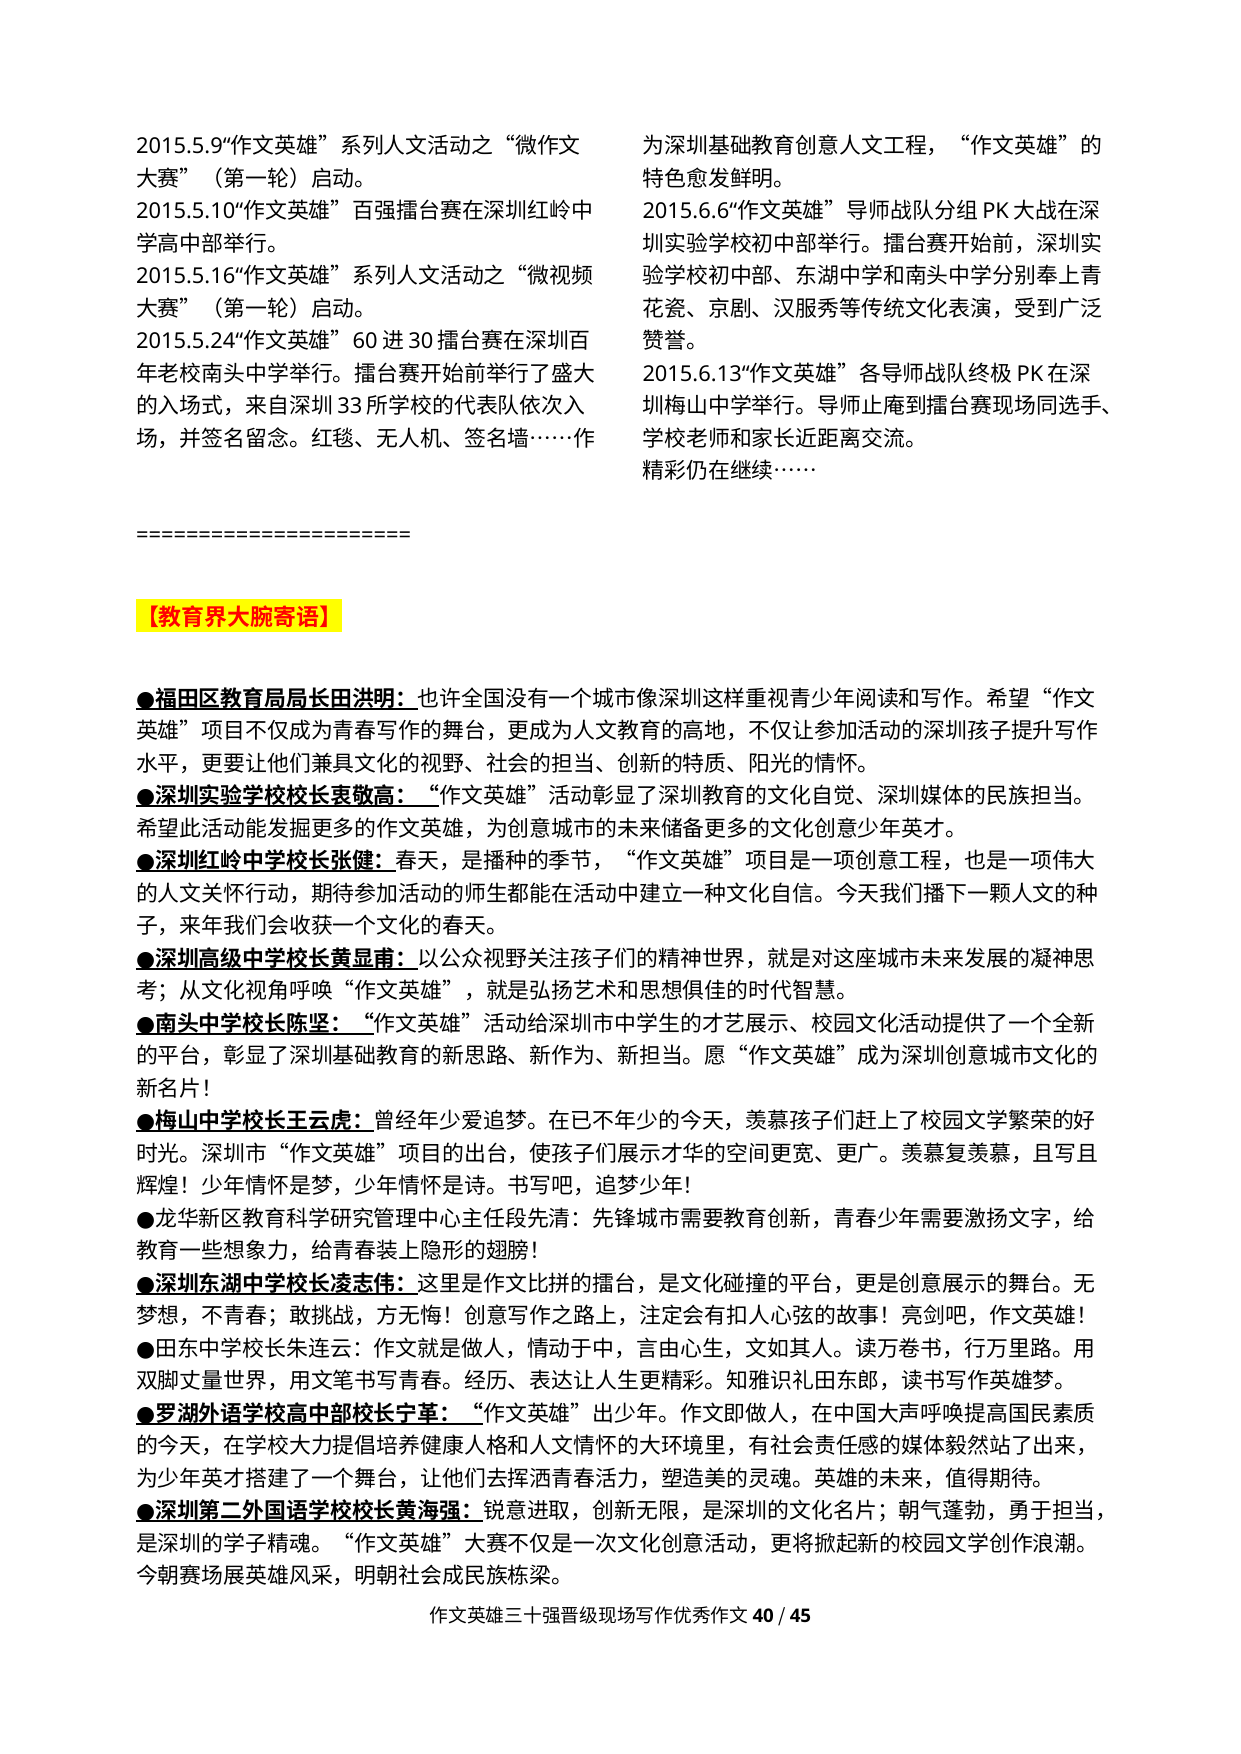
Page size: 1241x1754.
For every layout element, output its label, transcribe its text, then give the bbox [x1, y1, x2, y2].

text 2015.5.16“作文英雄”系列人文活动之“微视频大赛”（第一轮）启动。 [136, 258, 598, 323]
text ●龙华新区教育科学研究管理中心主任段先清：先锋城市需要教育创新，青春少年需要激扬文字，给教育一些想象力，给青春装上隐形的翅膀！ [136, 1201, 1104, 1266]
text 2015.5.10“作文英雄”百强擂台赛在深圳红岭中学高中部举行。 [136, 193, 598, 258]
text ●福田区教育局局长田洪明：也许全国没有一个城市像深圳这样重视青少年阅读和写作。希望“作文英雄”项目不仅成为青春写作的舞台，更成为人文教育的高地，不仅让参加活动的深圳孩子提升写作水平，更要让他们兼具文化的视野、社会的担当、创新的特质、阳光的情怀。 [136, 681, 1104, 778]
text ●梅山中学校长王云虎：曾经年少爱追梦。在已不年少的今天，羡慕孩子们赶上了校园文学繁荣的好时光。深圳市“作文英雄”项目的出台，使孩子们展示才华的空间更宽、更广。羡慕复羡慕，且写且辉煌！少年情怀是梦，少年情怀是诗。书写吧，追梦少年！ [136, 1103, 1104, 1201]
text 2015.5.24“作文英雄”60进30擂台赛在深圳百年老校南头中学举行。擂台赛开始前举行了盛大的入场式，来自深圳33所学校的代表队依次入场，并签名留念。红毯、无人机、签名墙……作为深圳基础教育创意人文工程，“作文英雄”的特色愈发鲜明。 [642, 128, 1104, 193]
text ●田东中学校长朱连云：作文就是做人，情动于中，言由心生，文如其人。读万卷书，行万里路。用双脚丈量世界，用文笔书写青春。经历、表达让人生更精彩。知雅识礼田东郎，读书写作英雄梦。 [136, 1331, 1104, 1396]
text ●罗湖外语学校高中部校长宁革：“作文英雄”出少年。作文即做人，在中国大声呼唤提高国民素质的今天，在学校大力提倡培养健康人格和人文情怀的大环境里，有社会责任感的媒体毅然站了出来，为少年英才搭建了一个舞台，让他们去挥洒青春活力，塑造美的灵魂。英雄的未来，值得期待。 [136, 1396, 1104, 1493]
text 2015.5.9“作文英雄”系列人文活动之“微作文大赛”（第一轮）启动。 [136, 128, 598, 193]
text ●深圳东湖中学校长凌志伟：这里是作文比拼的擂台，是文化碰撞的平台，更是创意展示的舞台。无梦想，不青春；敢挑战，方无悔！创意写作之路上，注定会有扣人心弦的故事！亮剑吧，作文英雄！ [136, 1266, 1104, 1331]
text 精彩仍在继续…… [642, 453, 1104, 486]
text 2015.6.6“作文英雄”导师战队分组PK大战在深圳实验学校初中部举行。擂台赛开始前，深圳实验学校初中部、东湖中学和南头中学分别奉上青花瓷、京剧、汉服秀等传统文化表演，受到广泛赞誉。 [642, 193, 1104, 356]
text 2015.6.13“作文英雄”各导师战队终极PK在深圳梅山中学举行。导师止庵到擂台赛现场同选手、学校老师和家长近距离交流。 [642, 356, 1104, 453]
text 【教育界大腕寄语】 [136, 583, 1104, 648]
text ●深圳第二外国语学校校长黄海强：锐意进取，创新无限，是深圳的文化名片；朝气蓬勃，勇于担当，是深圳的学子精魂。“作文英雄”大赛不仅是一次文化创意活动，更将掀起新的校园文学创作浪潮。今朝赛场展英雄风采，明朝社会成民族栋梁。 [136, 1493, 1104, 1591]
text ●深圳红岭中学校长张健：春天，是播种的季节，“作文英雄”项目是一项创意工程，也是一项伟大的人文关怀行动，期待参加活动的师生都能在活动中建立一种文化自信。今天我们播下一颗人文的种子，来年我们会收获一个文化的春天。 [136, 843, 1104, 941]
text ====================== [136, 486, 1104, 551]
text ●南头中学校长陈坚：“作文英雄”活动给深圳市中学生的才艺展示、校园文化活动提供了一个全新的平台，彰显了深圳基础教育的新思路、新作为、新担当。愿“作文英雄”成为深圳创意城市文化的新名片！ [136, 1006, 1104, 1103]
text 2015.5.24“作文英雄”60进30擂台赛在深圳百年老校南头中学举行。擂台赛开始前举行了盛大的入场式，来自深圳33所学校的代表队依次入场，并签名留念。红毯、无人机、签名墙……作为深圳基础教育创意人文工程，“作文英雄”的特色愈发鲜明。 [136, 323, 598, 453]
text ●深圳高级中学校长黄显甫：以公众视野关注孩子们的精神世界，就是对这座城市未来发展的凝神思考；从文化视角呼唤“作文英雄”，就是弘扬艺术和思想俱佳的时代智慧。 [136, 941, 1104, 1006]
text ●深圳实验学校校长衷敬高：“作文英雄”活动彰显了深圳教育的文化自觉、深圳媒体的民族担当。希望此活动能发掘更多的作文英雄，为创意城市的未来储备更多的文化创意少年英才。 [136, 778, 1104, 843]
